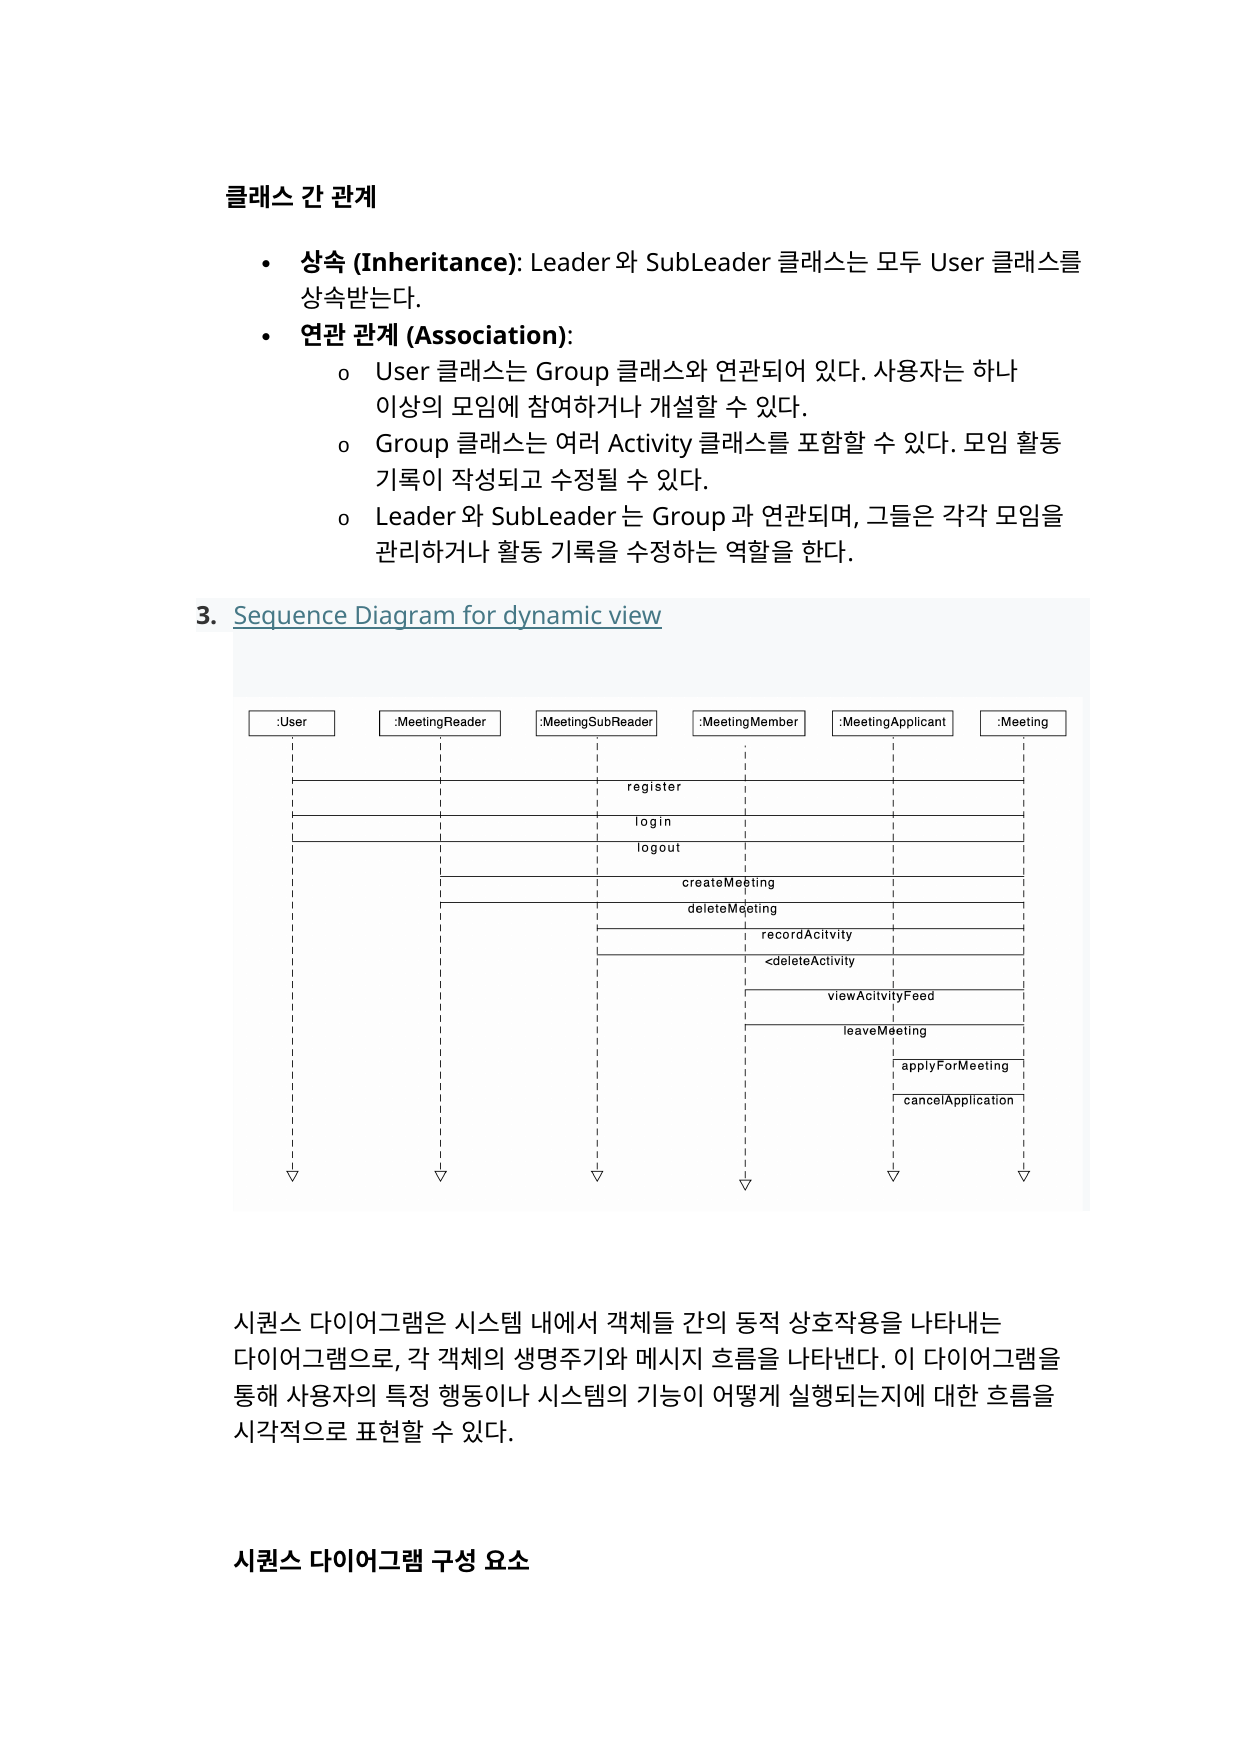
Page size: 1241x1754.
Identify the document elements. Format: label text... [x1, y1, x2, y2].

list 상속 (Inheritance): Leader와 SubLeader 클래스는 모두 User 클래스를 상속받는다. [262, 243, 1090, 315]
list 연관 관계 (Association): [262, 315, 1090, 351]
text 클래스 간 관계 [225, 177, 1090, 213]
text 시퀀스 다이어그램은 시스템 내에서 객체들 간의 동적 상호작용을 나타내는 다이어그램으로, 각 객체의 생명주기와 메시지 흐름을 나타낸다. 이 다이어그램을 통해 사용자의 특정 행동이나 시스템의 기능이 어떻게 실행되는지에 대한 흐름을 시각적으로 표현할 수 있다. [233, 1304, 1090, 1449]
picture [233, 697, 1083, 1212]
list User 클래스는 Group 클래스와 연관되어 있다. 사용자는 하나 이상의 모임에 참여하거나 개설할 수 있다. [337, 351, 1090, 424]
list Leader와 SubLeader는 Group과 연관되며, 그들은 각각 모임을 관리하거나 활동 기록을 수정하는 역할을 한다. [337, 496, 1090, 569]
text 시퀀스 다이어그램 구성 요소 [233, 1541, 1090, 1577]
list Group 클래스는 여러 Activity 클래스를 포함할 수 있다. 모임 활동 기록이 작성되고 수정될 수 있다. [337, 424, 1090, 496]
list Sequence Diagram for dynamic view [196, 598, 1090, 632]
